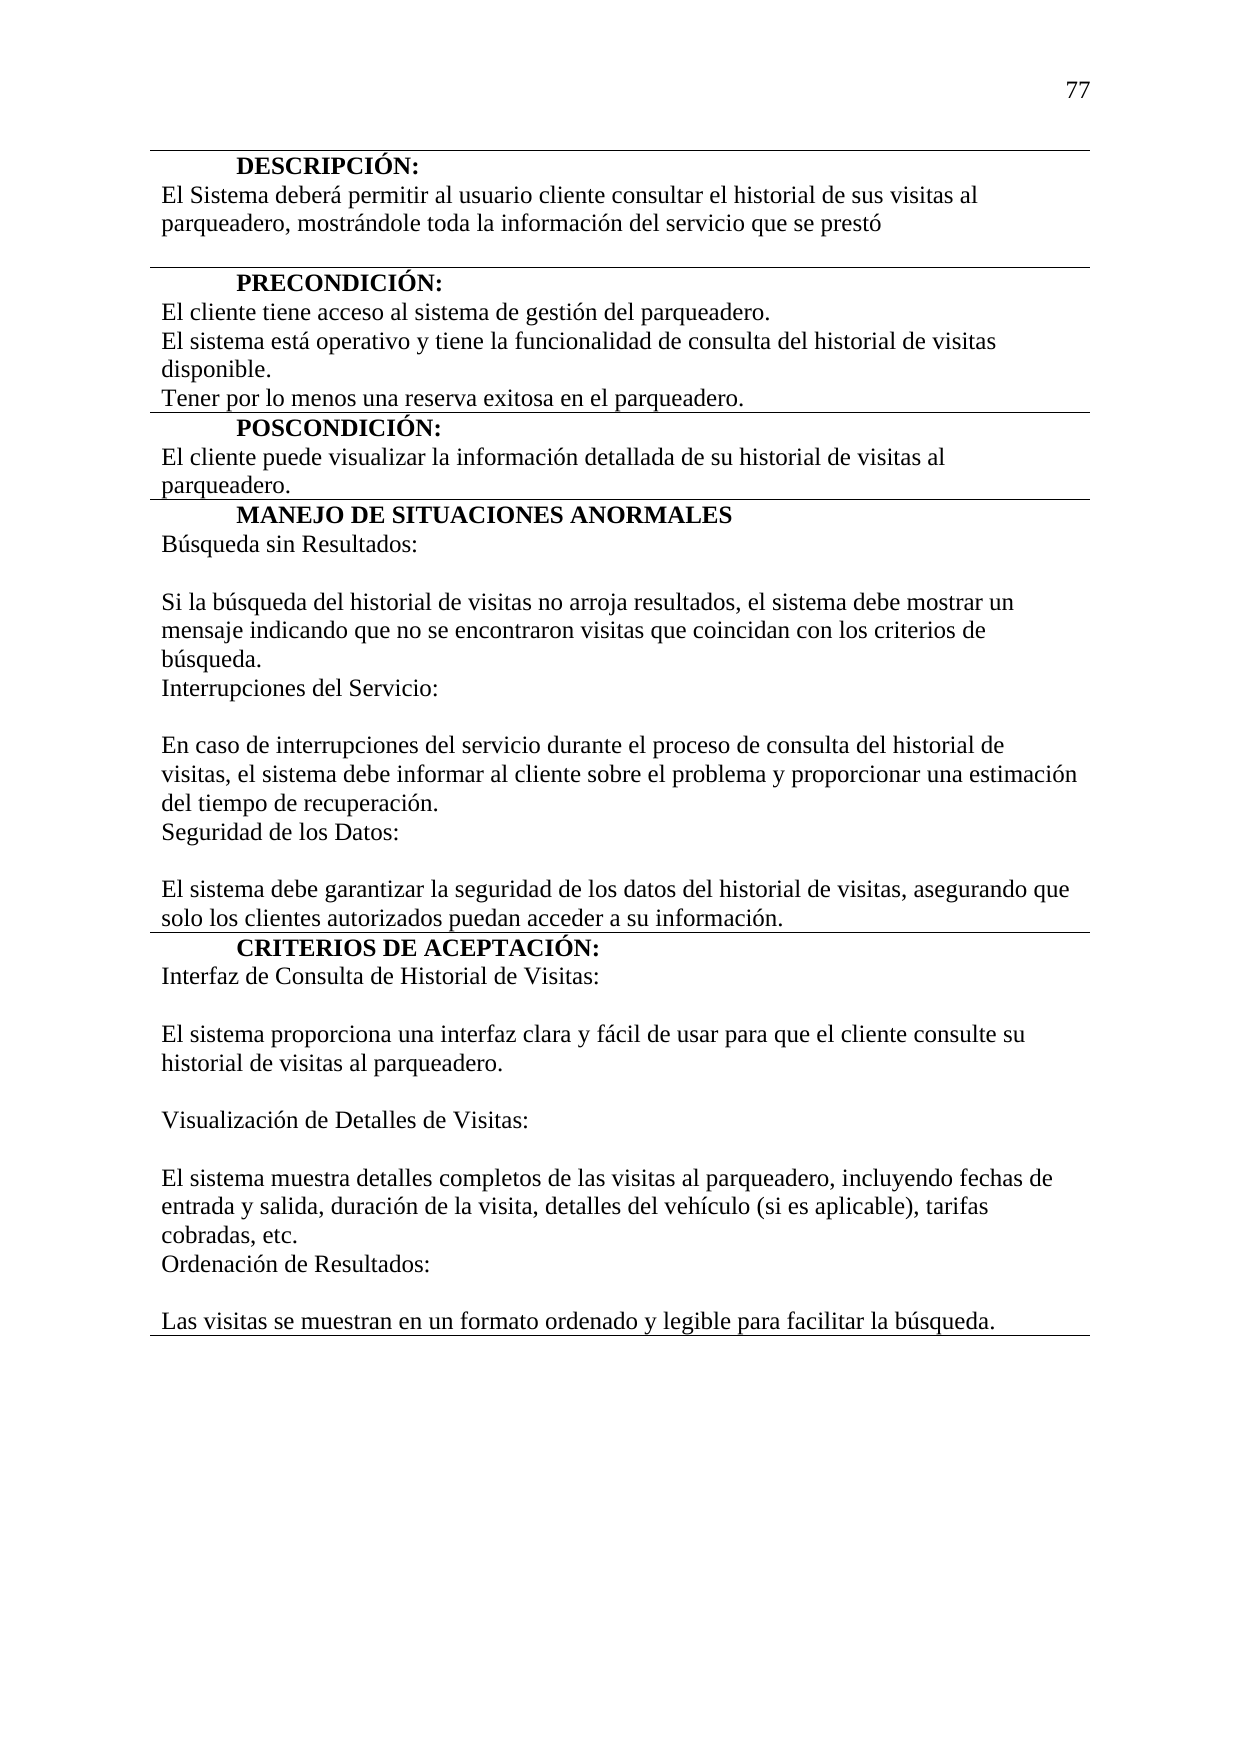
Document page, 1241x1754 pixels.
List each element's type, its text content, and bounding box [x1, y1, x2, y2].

table_cell PRECONDICIÓN: El cliente tiene acceso al sistema de gestión del parqueadero. El sistema está operativo y tiene la funcionalidad de consulta del historial de visitas disponible. Tener por lo menos una reserva exitosa en el parqueadero. [150, 268, 1090, 412]
table_cell MANEJO DE SITUACIONES ANORMALES Búsqueda sin Resultados: Si la búsqueda del historial de visitas no arroja resultados, el sistema debe mostrar un mensaje indicando que no se encontraron visitas que coincidan con los criterios de búsqueda. Interrupciones del Servicio: En caso de interrupciones del servicio durante el proceso de consulta del historial de visitas, el sistema debe informar al cliente sobre el problema y proporcionar una estimación del tiempo de recuperación. Seguridad de los Datos: El sistema debe garantizar la seguridad de los datos del historial de visitas, asegurando que solo los clientes autorizados puedan acceder a su información. [150, 500, 1090, 932]
table_cell POSCONDICIÓN: El cliente puede visualizar la información detallada de su historial de visitas al parqueadero. [150, 413, 1090, 499]
table_cell DESCRIPCIÓN: El Sistema deberá permitir al usuario cliente consultar el historial de sus visitas al parqueadero, mostrándole toda la información del servicio que se prestó [150, 151, 1090, 267]
table_cell CRITERIOS DE ACEPTACIÓN: Interfaz de Consulta de Historial de Visitas: El sistema proporciona una interfaz clara y fácil de usar para que el cliente consulte su historial de visitas al parqueadero. Visualización de Detalles de Visitas: El sistema muestra detalles completos de las visitas al parqueadero, incluyendo fechas de entrada y salida, duración de la visita, detalles del vehículo (si es aplicable), tarifas cobradas, etc. Ordenación de Resultados: Las visitas se muestran en un formato ordenado y legible para facilitar la búsqueda. [150, 933, 1090, 1335]
